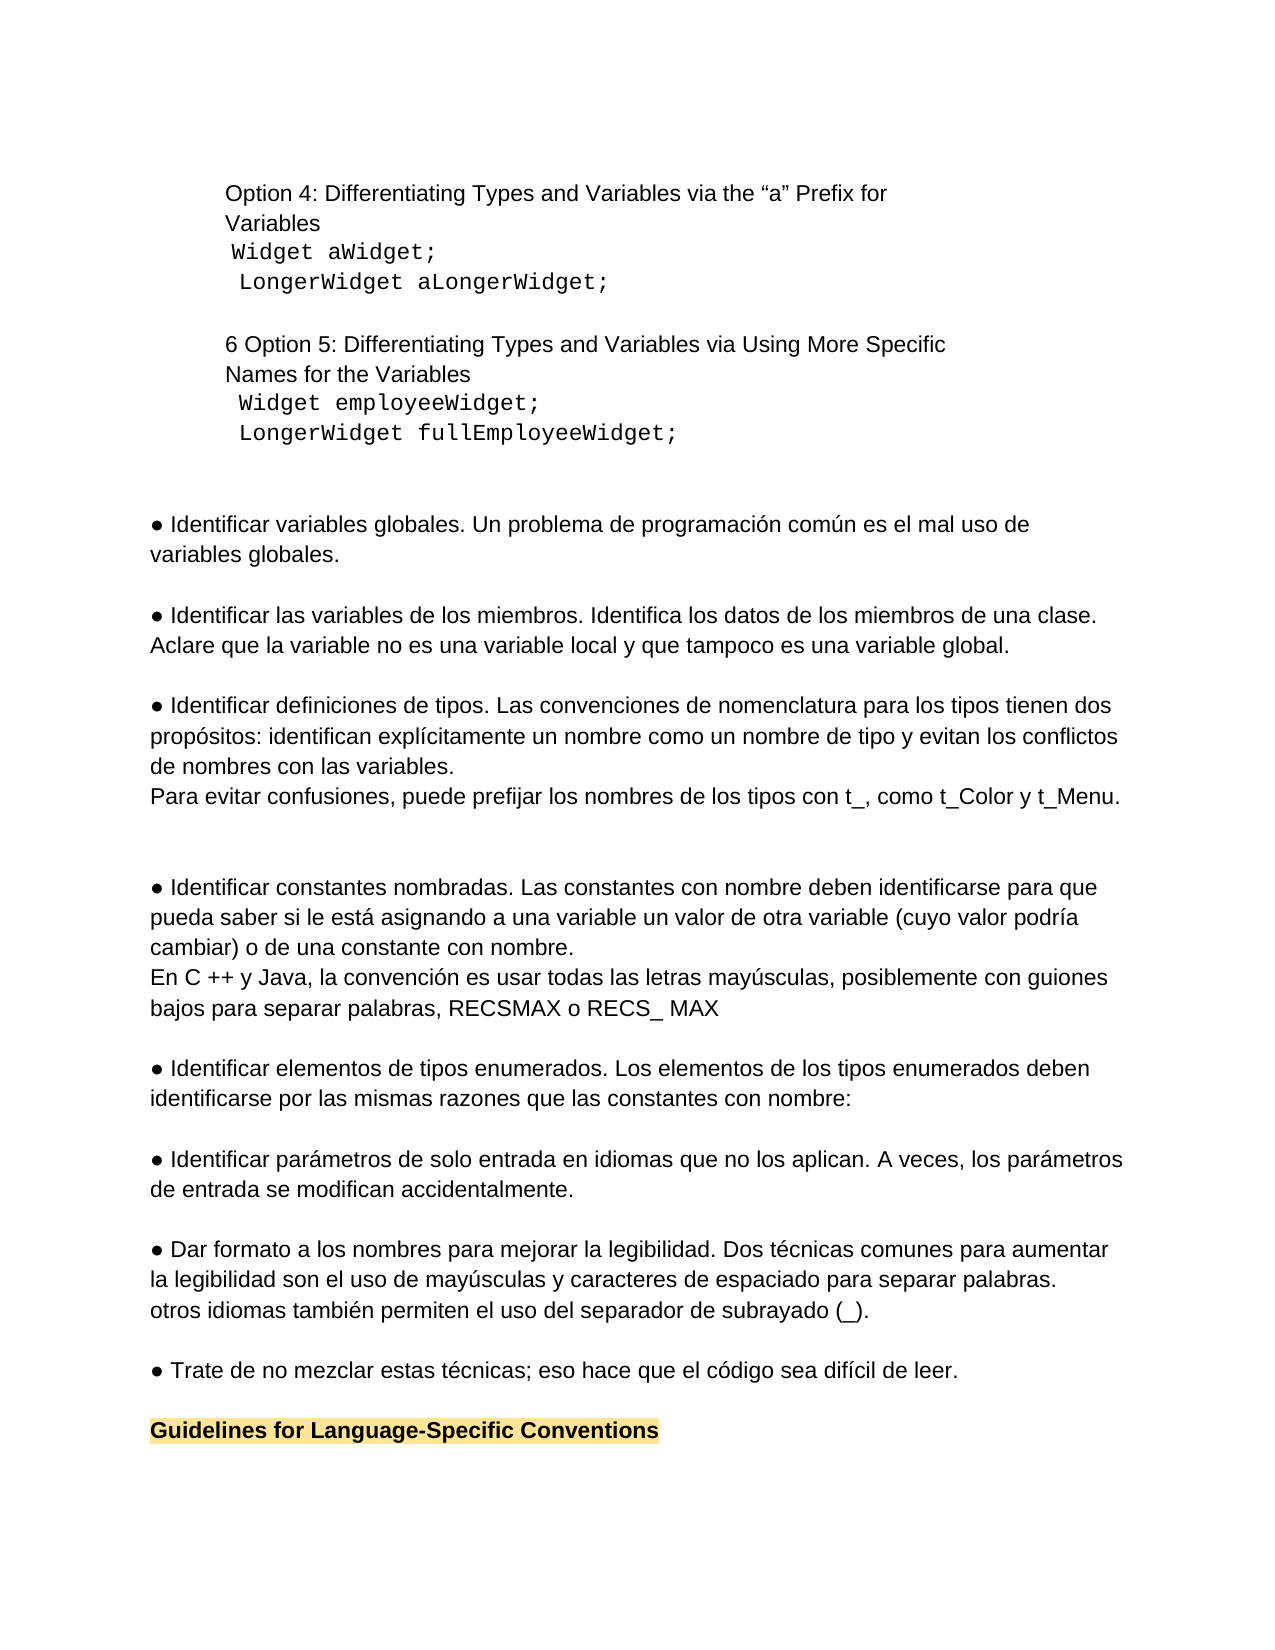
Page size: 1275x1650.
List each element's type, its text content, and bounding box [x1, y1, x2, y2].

text 6 Option 5: Differentiating Types and Variables via Using More Specific [150, 331, 1125, 357]
text Variables [150, 210, 1125, 237]
text ● Dar formato a los nombres para mejorar la legibilidad. Dos técnicas comunes para aumentar la legibilidad son el uso de mayúsculas y caracteres de espaciado para separar palabras. [150, 1236, 1125, 1293]
text ● Identificar parámetros de solo entrada en idiomas que no los aplican. A veces, los parámetros de entrada se modifican accidentalmente. [150, 1146, 1125, 1202]
text Guidelines for Language-Specific Conventions [150, 1417, 1125, 1444]
text Names for the Variables [150, 361, 1125, 387]
text En C ++ y Java, la convención es usar todas las letras mayúsculas, posiblemente con guiones bajos para separar palabras, RECSMAX o RECS_ MAX [150, 964, 1125, 1021]
text ● Identificar definiciones de tipos. Las convenciones de nomenclatura para los tipos tienen dos propósitos: identifican explícitamente un nombre como un nombre de tipo y evitan los conflictos de nombres con las variables. [150, 692, 1125, 779]
text Widget aWidget; [150, 241, 1125, 267]
text ● Identificar elementos de tipos enumerados. Los elementos de los tipos enumerados deben identificarse por las mismas razones que las constantes con nombre: [150, 1055, 1125, 1111]
text ● Identificar las variables de los miembros. Identifica los datos de los miembros de una clase. Aclare que la variable no es una variable local y que tampoco es una variable global. [150, 602, 1125, 658]
text ● Identificar variables globales. Un problema de programación común es el mal uso de variables globales. [150, 511, 1125, 568]
text ● Trate de no mezclar estas técnicas; eso hace que el código sea difícil de leer. [150, 1357, 1125, 1383]
text Widget employeeWidget; [150, 391, 1125, 417]
text Para evitar confusiones, puede prefijar los nombres de los tipos con t_, como t_Color y t_Menu. [150, 783, 1125, 809]
text ● Identificar constantes nombradas. Las constantes con nombre deben identificarse para que pueda saber si le está asignando a una variable un valor de otra variable (cuyo valor podría cambiar) o de una constante con nombre. [150, 874, 1125, 960]
text LongerWidget aLongerWidget; [150, 271, 1125, 297]
text Option 4: Differentiating Types and Variables via the “a” Prefix for [150, 180, 1125, 207]
text otros idiomas también permiten el uso del separador de subrayado (_). [150, 1297, 1125, 1323]
text LongerWidget fullEmployeeWidget; [150, 421, 1125, 447]
